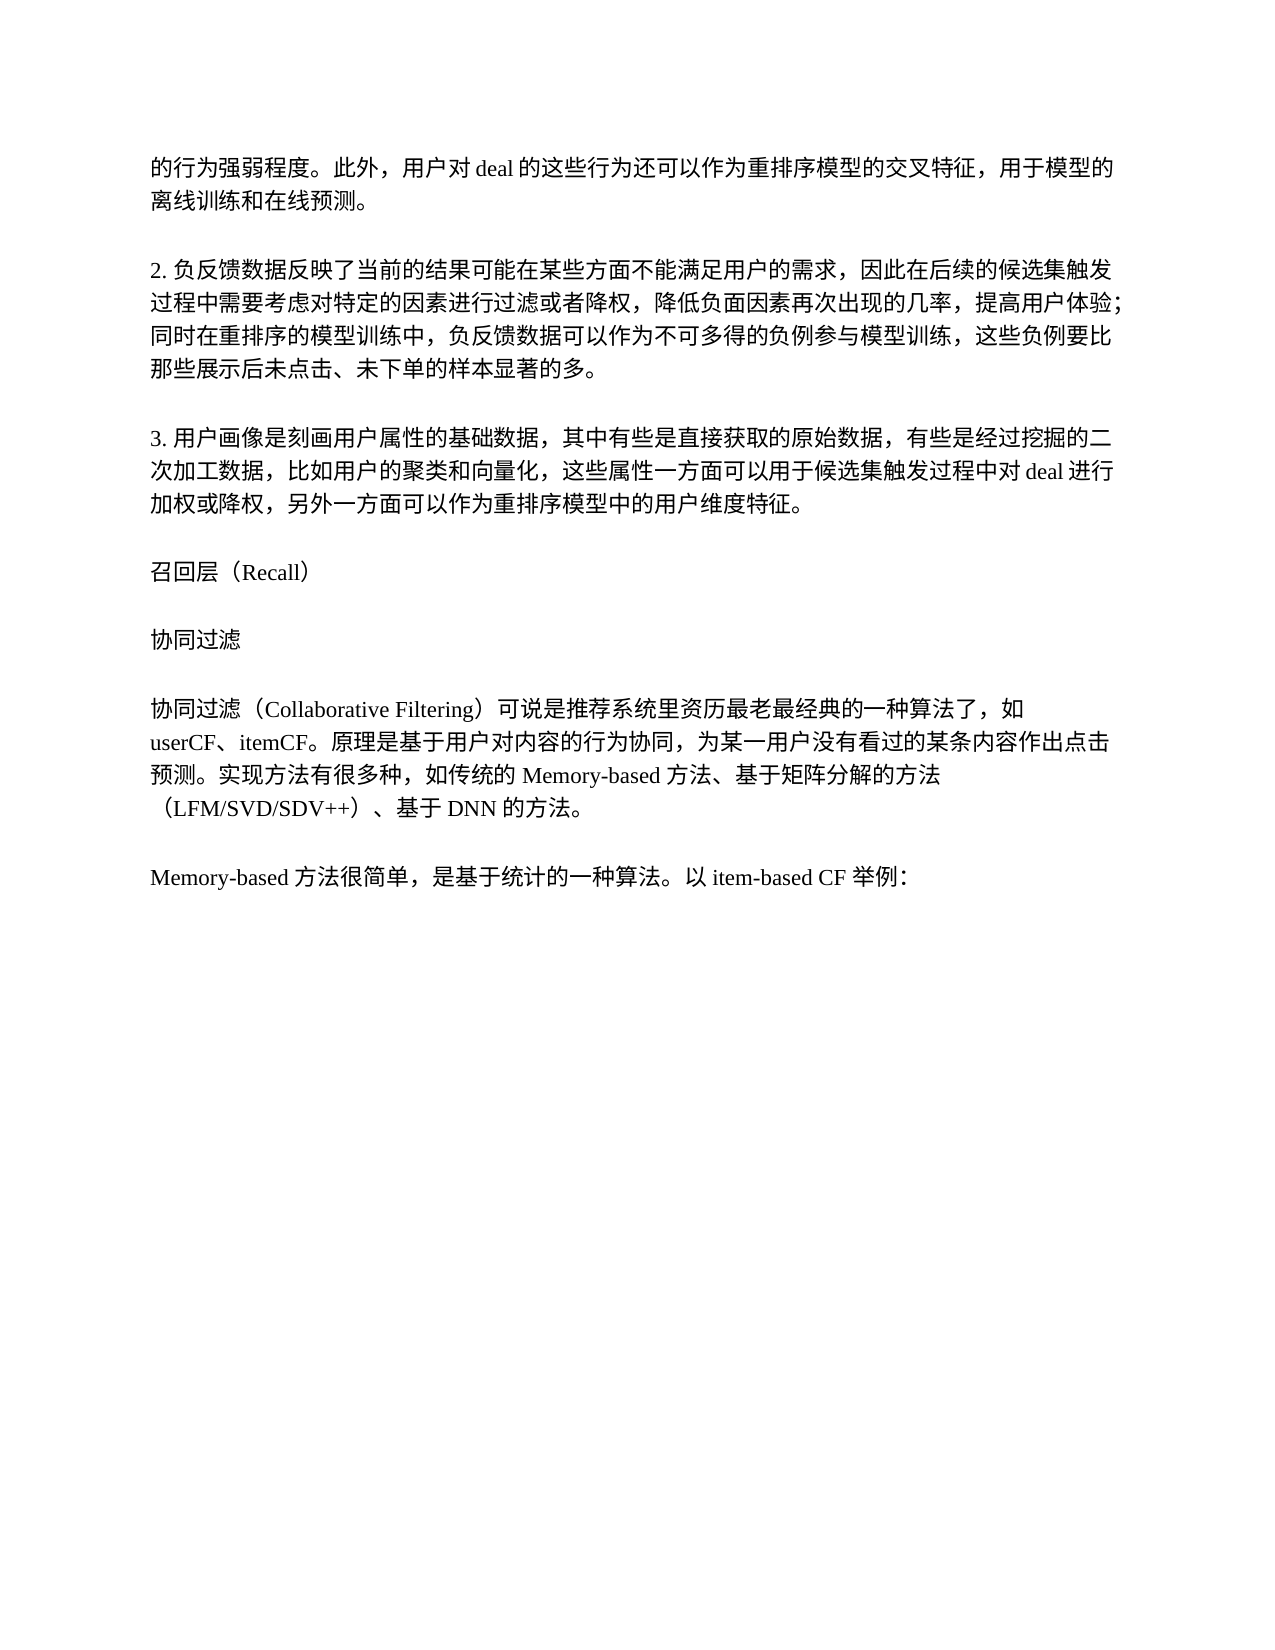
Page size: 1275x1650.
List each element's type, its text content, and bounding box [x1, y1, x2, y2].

text 协同过滤 [150, 622, 1125, 656]
text Memory-based 方法很简单，是基于统计的一种算法。以 item-based CF 举例： [150, 858, 1125, 892]
text 3. 用户画像是刻画用户属性的基础数据，其中有些是直接获取的原始数据，有些是经过挖掘的二次加工数据，比如用户的聚类和向量化，这些属性一方面可以用于候选集触发过程中对deal进行加权或降权，另外一方面可以作为重排序模型中的用户维度特征。 [150, 419, 1125, 519]
text 协同过滤（Collaborative Filtering）可说是推荐系统里资历最老最经典的一种算法了，如 userCF、itemCF。原理是基于用户对内容的行为协同，为某一用户没有看过的某条内容作出点击预测。实现方法有很多种，如传统的 Memory-based 方法、基于矩阵分解的方法（LFM/SVD/SDV++）、基于 DNN 的方法。 [150, 691, 1125, 823]
text 2. 负反馈数据反映了当前的结果可能在某些方面不能满足用户的需求，因此在后续的候选集触发过程中需要考虑对特定的因素进行过滤或者降权，降低负面因素再次出现的几率，提高用户体验；同时在重排序的模型训练中，负反馈数据可以作为不可多得的负例参与模型训练，这些负例要比那些展示后未点击、未下单的样本显著的多。 [150, 251, 1125, 384]
text 召回层（Recall） [150, 554, 1125, 587]
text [150, 150, 1125, 216]
